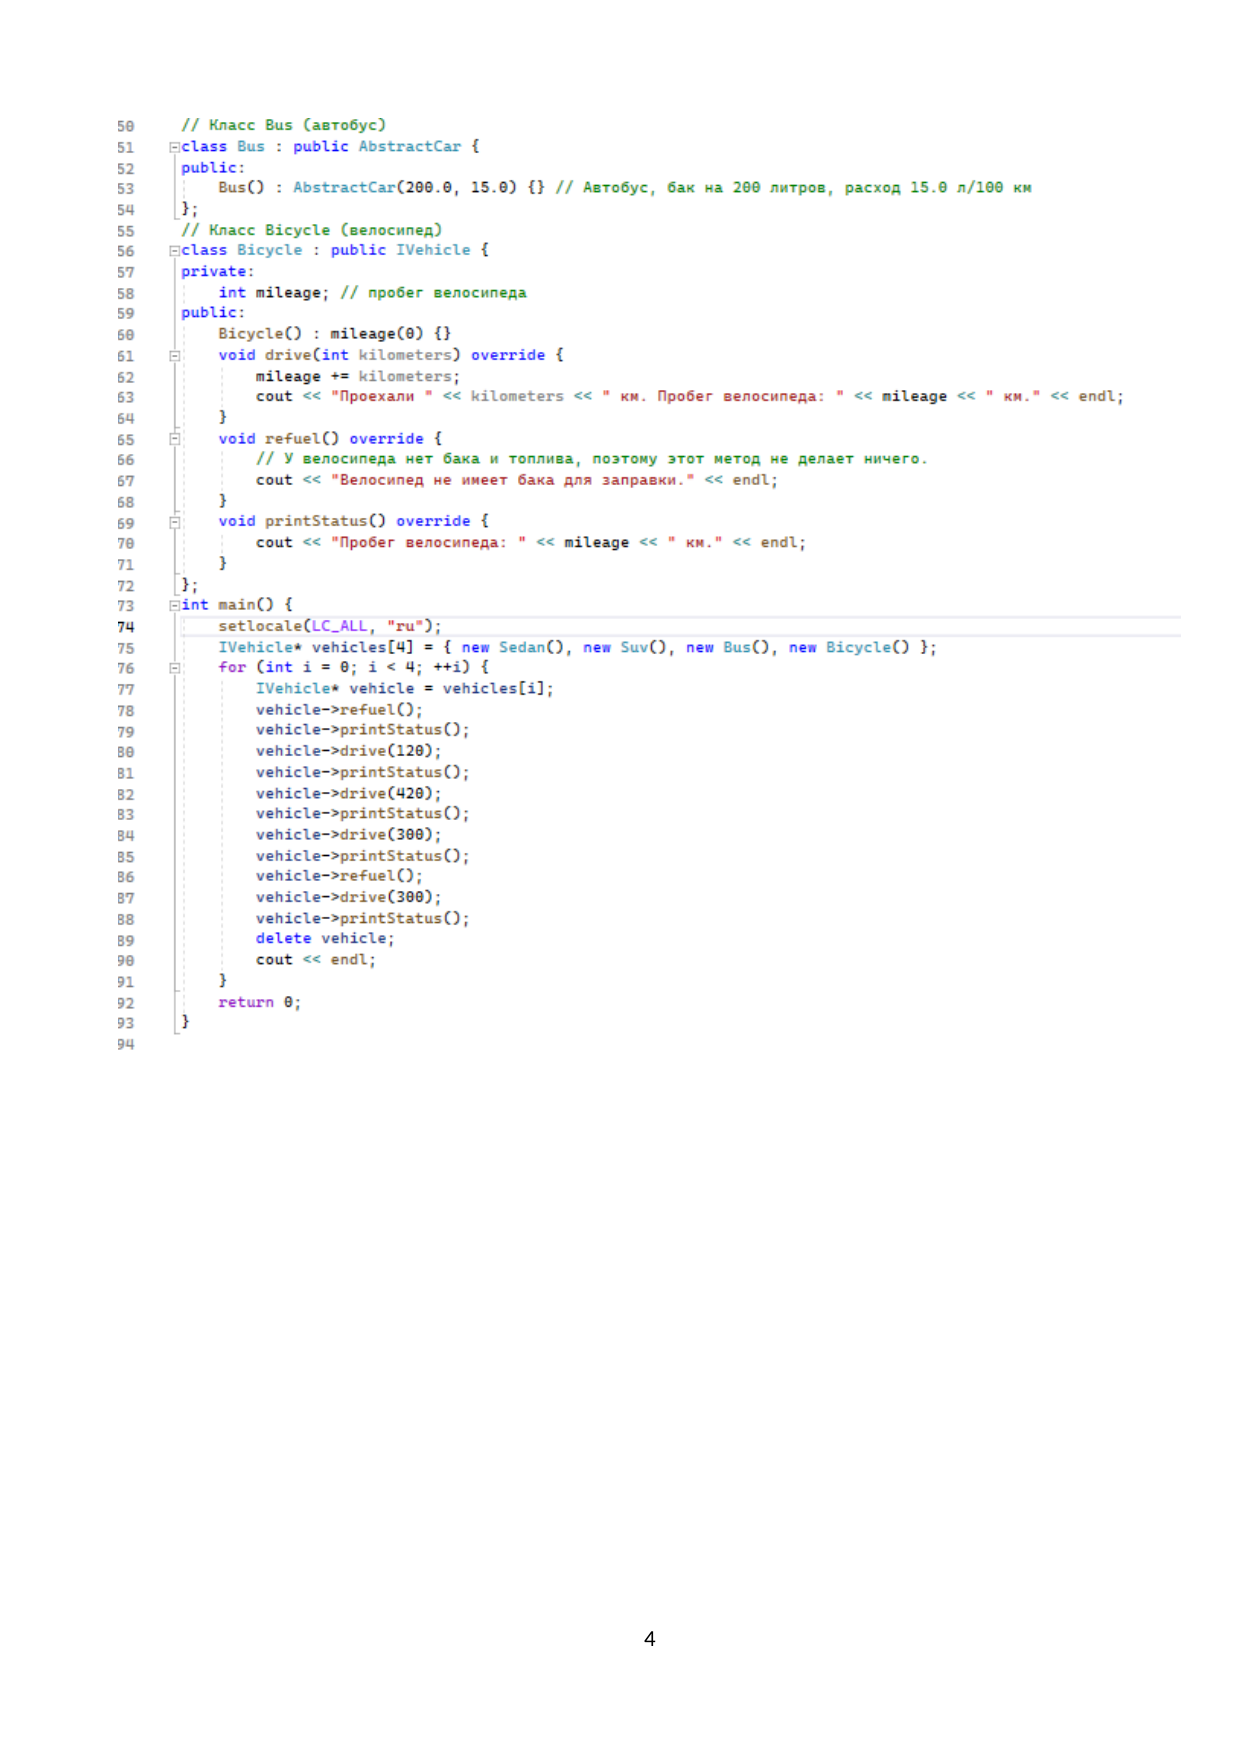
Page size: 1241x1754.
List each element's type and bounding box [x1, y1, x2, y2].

picture [118, 118, 1181, 1056]
